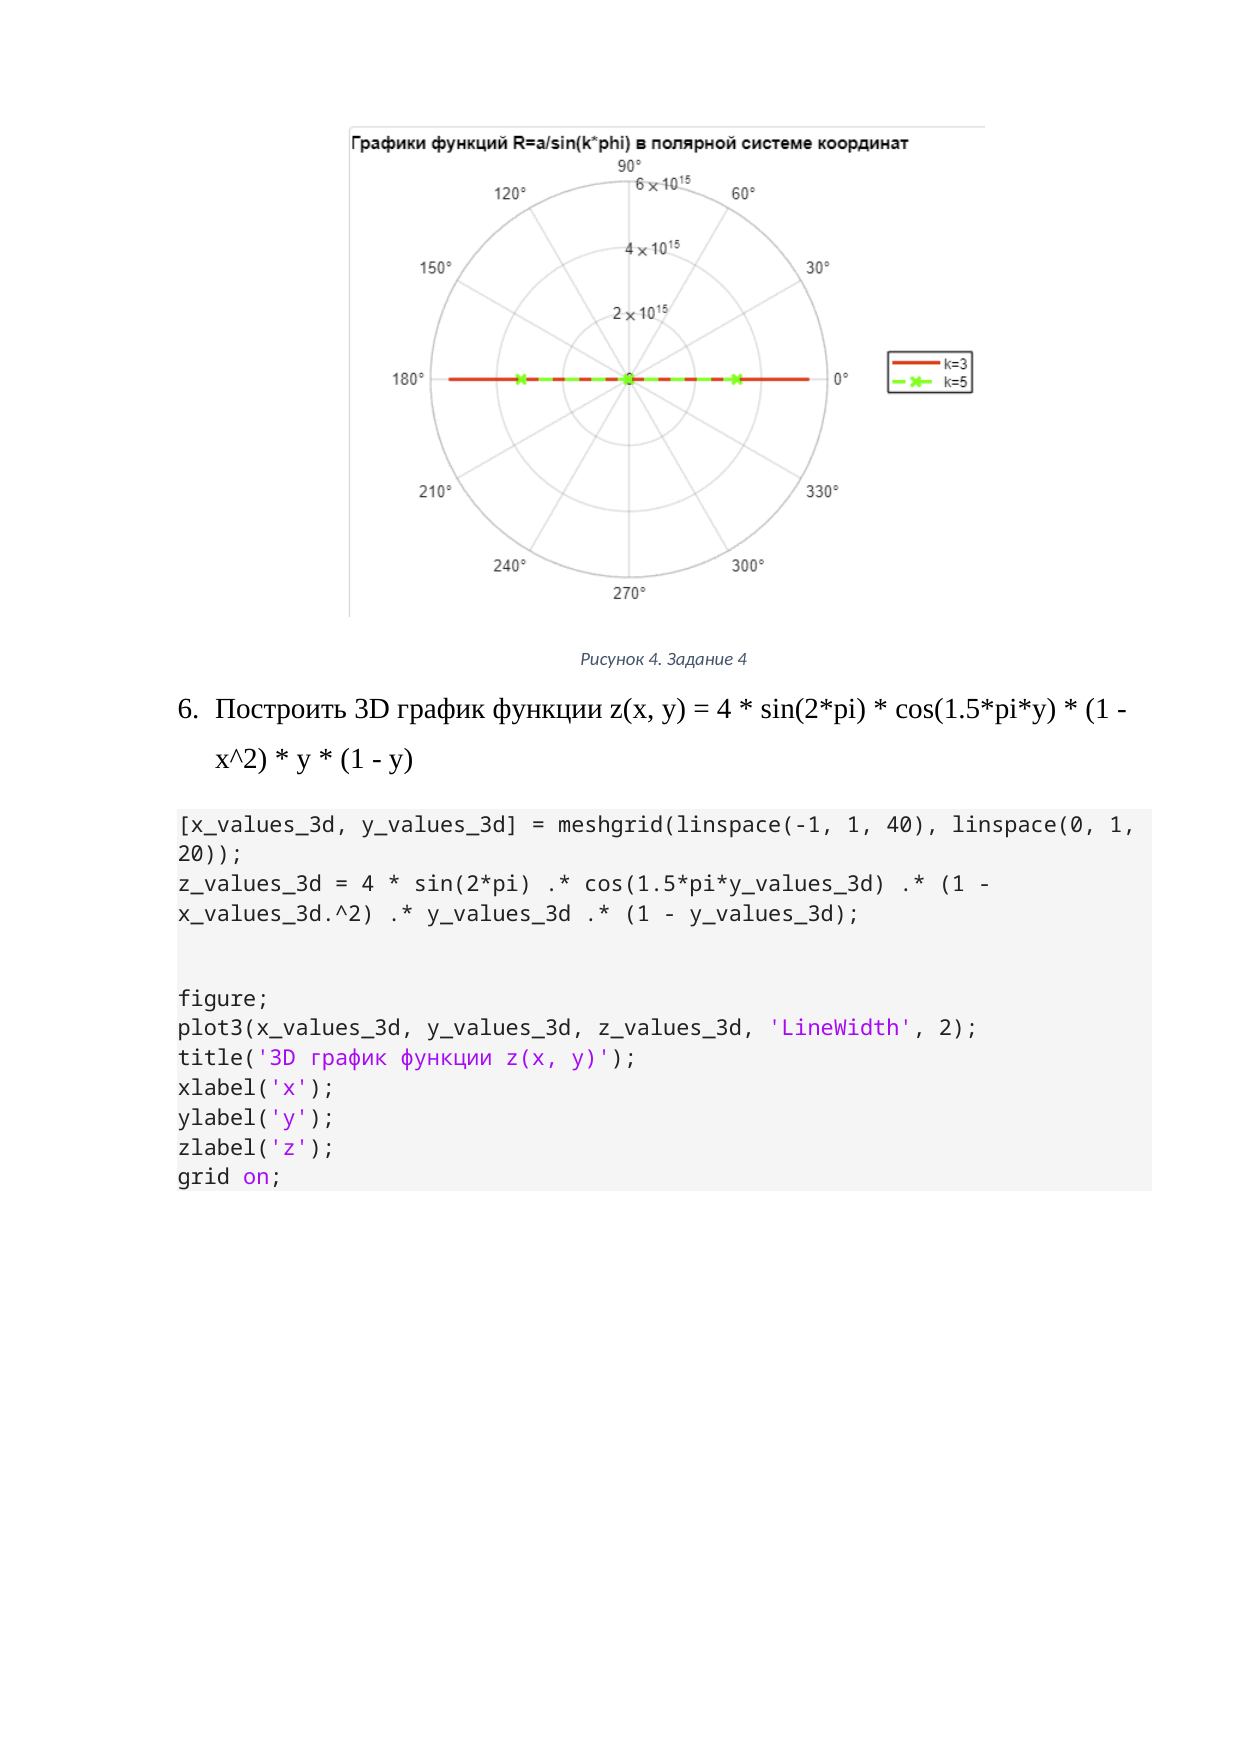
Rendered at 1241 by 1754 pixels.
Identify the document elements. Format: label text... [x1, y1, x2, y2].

text [x_values_3d, y_values_3d] = meshgrid(linspace(-1, 1, 40), linspace(0, 1, 20)); [177, 809, 1152, 868]
text title('3D график функции z(x, y)'); [177, 1042, 1152, 1072]
text grid on; [177, 1161, 1152, 1191]
text zlabel('z'); [177, 1132, 1152, 1161]
text xlabel('x'); [177, 1072, 1152, 1102]
text z_values_3d = 4 * sin(2*pi) .* cos(1.5*pi*y_values_3d) .* (1 - x_values_3d.^2) .* y_values_3d .* (1 - y_values_3d); [177, 868, 1152, 928]
picture [343, 118, 985, 617]
list Построить 3D график функции z(x, y) = 4 * sin(2*pi) * cos(1.5*pi*y) * (1 - x^2) * y * (1 - y) [177, 691, 1152, 775]
text ylabel('y'); [177, 1102, 1152, 1132]
text figure; [177, 983, 1152, 1012]
text plot3(x_values_3d, y_values_3d, z_values_3d, 'LineWidth', 2); [177, 1012, 1152, 1042]
